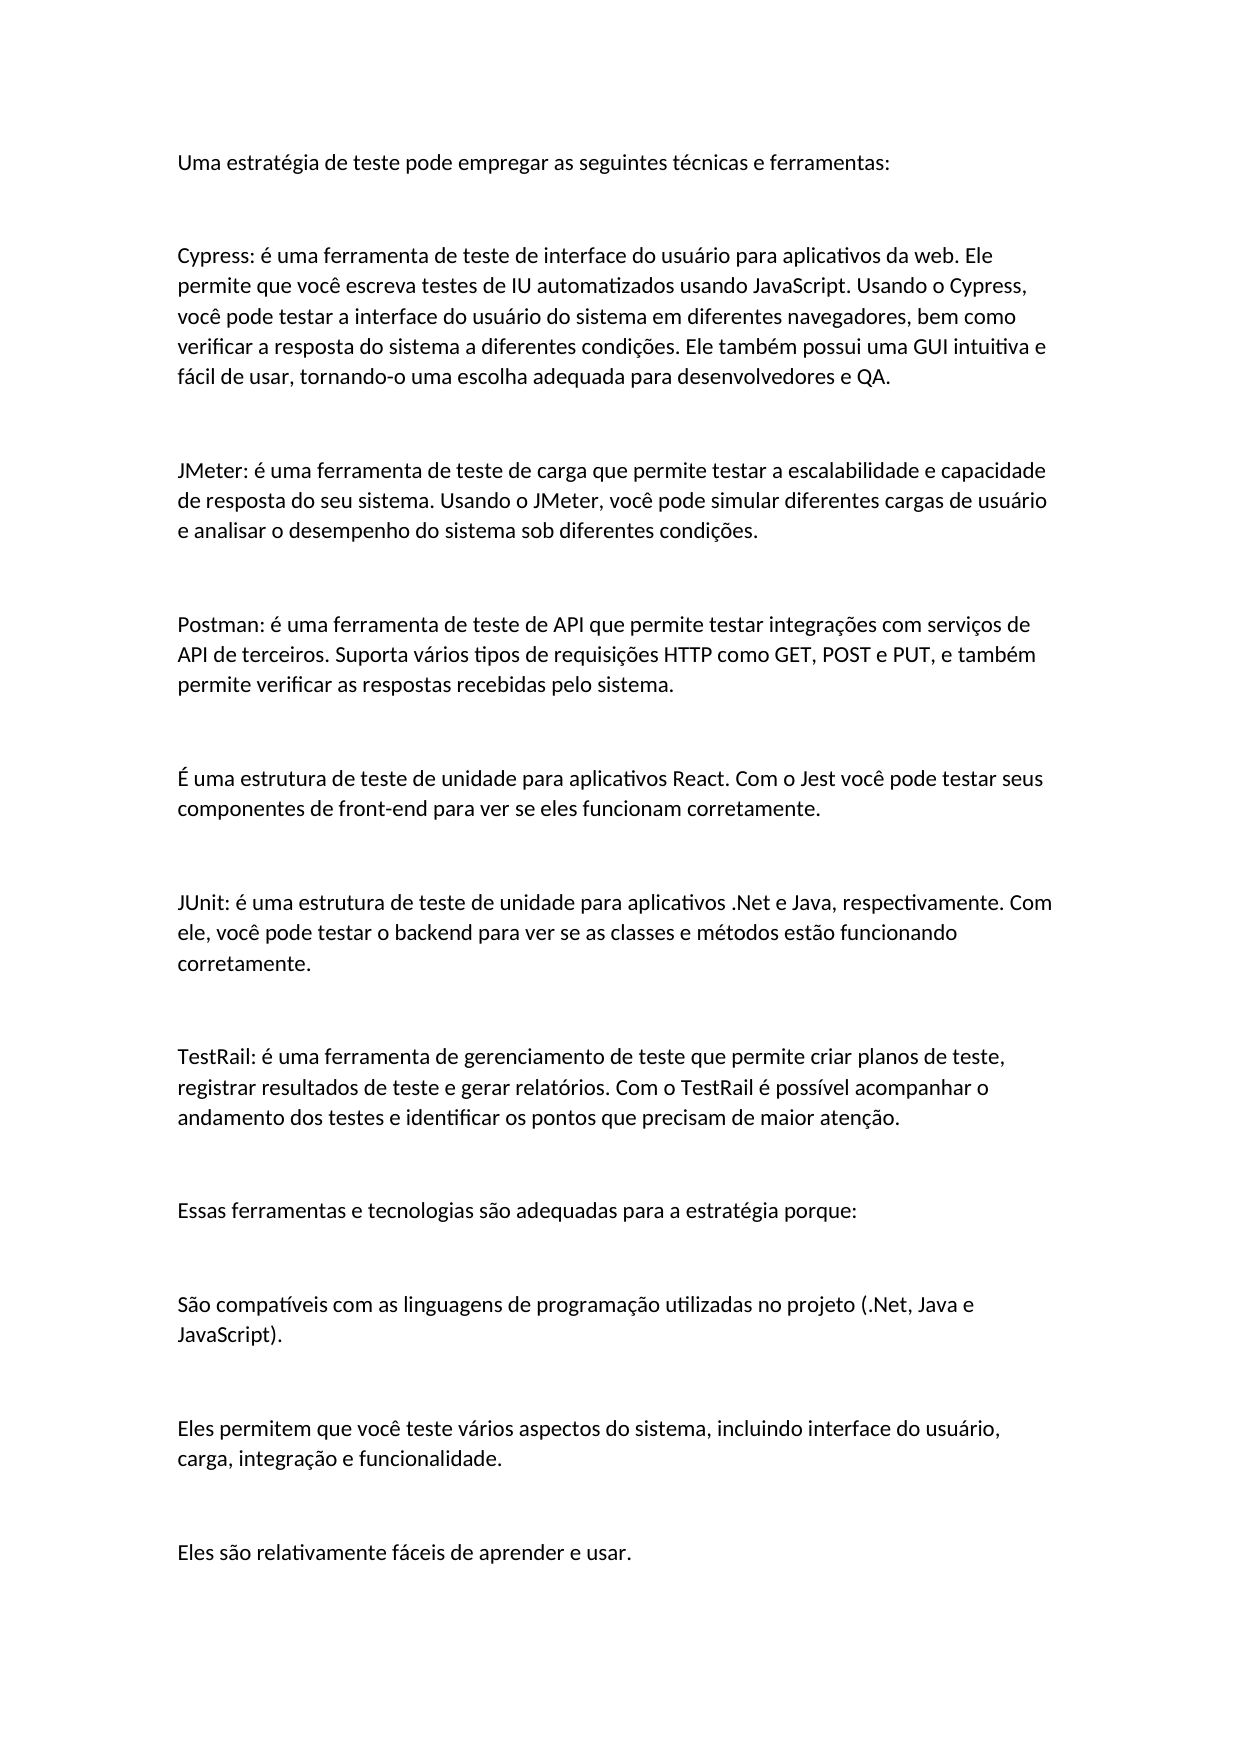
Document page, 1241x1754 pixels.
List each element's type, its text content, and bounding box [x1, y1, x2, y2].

text É uma estrutura de teste de unidade para aplicativos React. Com o Jest você pode testar seus componentes de front-end para ver se eles funcionam corretamente. [177, 764, 1063, 822]
text Uma estratégia de teste pode empregar as seguintes técnicas e ferramentas: [177, 148, 1063, 176]
text Eles permitem que você teste vários aspectos do sistema, incluindo interface do usuário, carga, integração e funcionalidade. [177, 1414, 1063, 1472]
text Postman: é uma ferramenta de teste de API que permite testar integrações com serviços de API de terceiros. Suporta vários tipos de requisições HTTP como GET, POST e PUT, e também permite verificar as respostas recebidas pelo sistema. [177, 610, 1063, 698]
text São compatíveis com as linguagens de programação utilizadas no projeto (.Net, Java e JavaScript). [177, 1290, 1063, 1348]
text JMeter: é uma ferramenta de teste de carga que permite testar a escalabilidade e capacidade de resposta do seu sistema. Usando o JMeter, você pode simular diferentes cargas de usuário e analisar o desempenho do sistema sob diferentes condições. [177, 456, 1063, 544]
text JUnit: é uma estrutura de teste de unidade para aplicativos .Net e Java, respectivamente. Com ele, você pode testar o backend para ver se as classes e métodos estão funcionando corretamente. [177, 888, 1063, 977]
text Cypress: é uma ferramenta de teste de interface do usuário para aplicativos da web. Ele permite que você escreva testes de IU automatizados usando JavaScript. Usando o Cypress, você pode testar a interface do usuário do sistema em diferentes navegadores, bem como verificar a resposta do sistema a diferentes condições. Ele também possui uma GUI intuitiva e fácil de usar, tornando-o uma escolha adequada para desenvolvedores e QA. [177, 241, 1063, 390]
text Essas ferramentas e tecnologias são adequadas para a estratégia porque: [177, 1197, 1063, 1224]
text Eles são relativamente fáceis de aprender e usar. [177, 1538, 1063, 1566]
text TestRail: é uma ferramenta de gerenciamento de teste que permite criar planos de teste, registrar resultados de teste e gerar relatórios. Com o TestRail é possível acompanhar o andamento dos testes e identificar os pontos que precisam de maior atenção. [177, 1042, 1063, 1131]
